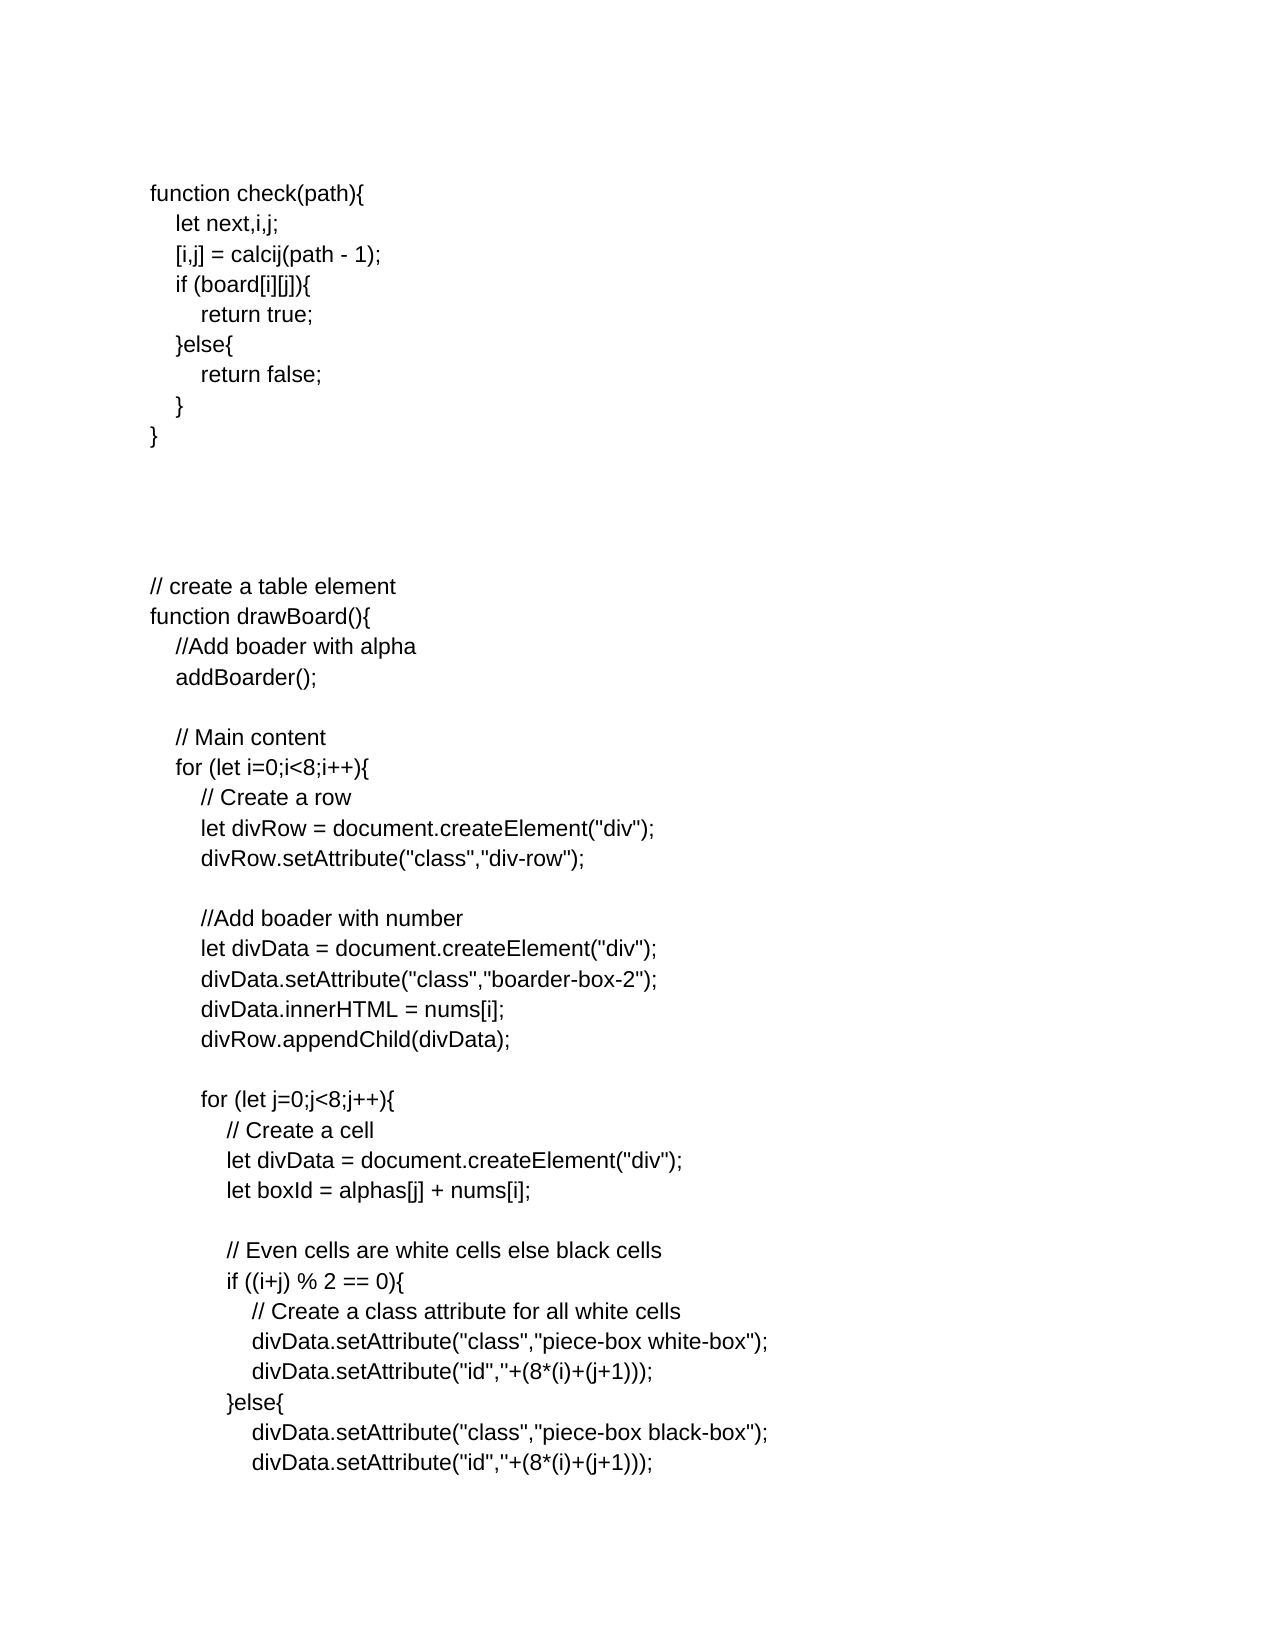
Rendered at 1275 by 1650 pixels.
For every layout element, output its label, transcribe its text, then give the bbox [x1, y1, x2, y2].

text } [150, 392, 1125, 418]
text let divData = document.createElement("div"); [150, 1147, 1125, 1173]
text let divRow = document.createElement("div"); [150, 814, 1125, 841]
text [i,j] = calcij(path - 1); [150, 241, 1125, 267]
text divRow.setAttribute("class","div-row"); [150, 845, 1125, 871]
text // Main content [150, 724, 1125, 750]
text divData.innerHTML = nums[i]; [150, 996, 1125, 1022]
text function check(path){ [150, 180, 1125, 207]
text if (board[i][j]){ [150, 271, 1125, 297]
text return false; [150, 361, 1125, 388]
text function drawBoard(){ [150, 603, 1125, 629]
text addBoarder(); [150, 663, 1125, 690]
text // Create a cell [150, 1117, 1125, 1143]
text divData.setAttribute("id",''+(8*(i)+(j+1))); [150, 1449, 1125, 1475]
text //Add boader with alpha [150, 633, 1125, 660]
text divRow.appendChild(divData); [150, 1026, 1125, 1052]
text // Even cells are white cells else black cells [150, 1237, 1125, 1264]
text let boxId = alphas[j] + nums[i]; [150, 1177, 1125, 1203]
text divData.setAttribute("class","piece-box black-box"); [150, 1419, 1125, 1445]
text // Create a class attribute for all white cells [150, 1298, 1125, 1324]
text //Add boader with number [150, 905, 1125, 932]
text let next,i,j; [150, 210, 1125, 237]
text for (let j=0;j<8;j++){ [150, 1086, 1125, 1113]
text divData.setAttribute("class","boarder-box-2"); [150, 966, 1125, 992]
text divData.setAttribute("class","piece-box white-box"); [150, 1328, 1125, 1354]
text for (let i=0;i<8;i++){ [150, 754, 1125, 781]
text }else{ [150, 331, 1125, 358]
text // create a table element [150, 573, 1125, 599]
text return true; [150, 301, 1125, 327]
text let divData = document.createElement("div"); [150, 935, 1125, 962]
text divData.setAttribute("id",''+(8*(i)+(j+1))); [150, 1358, 1125, 1385]
text // Create a row [150, 784, 1125, 811]
text if ((i+j) % 2 == 0){ [150, 1268, 1125, 1294]
text }else{ [150, 1388, 1125, 1415]
text } [150, 422, 1125, 448]
